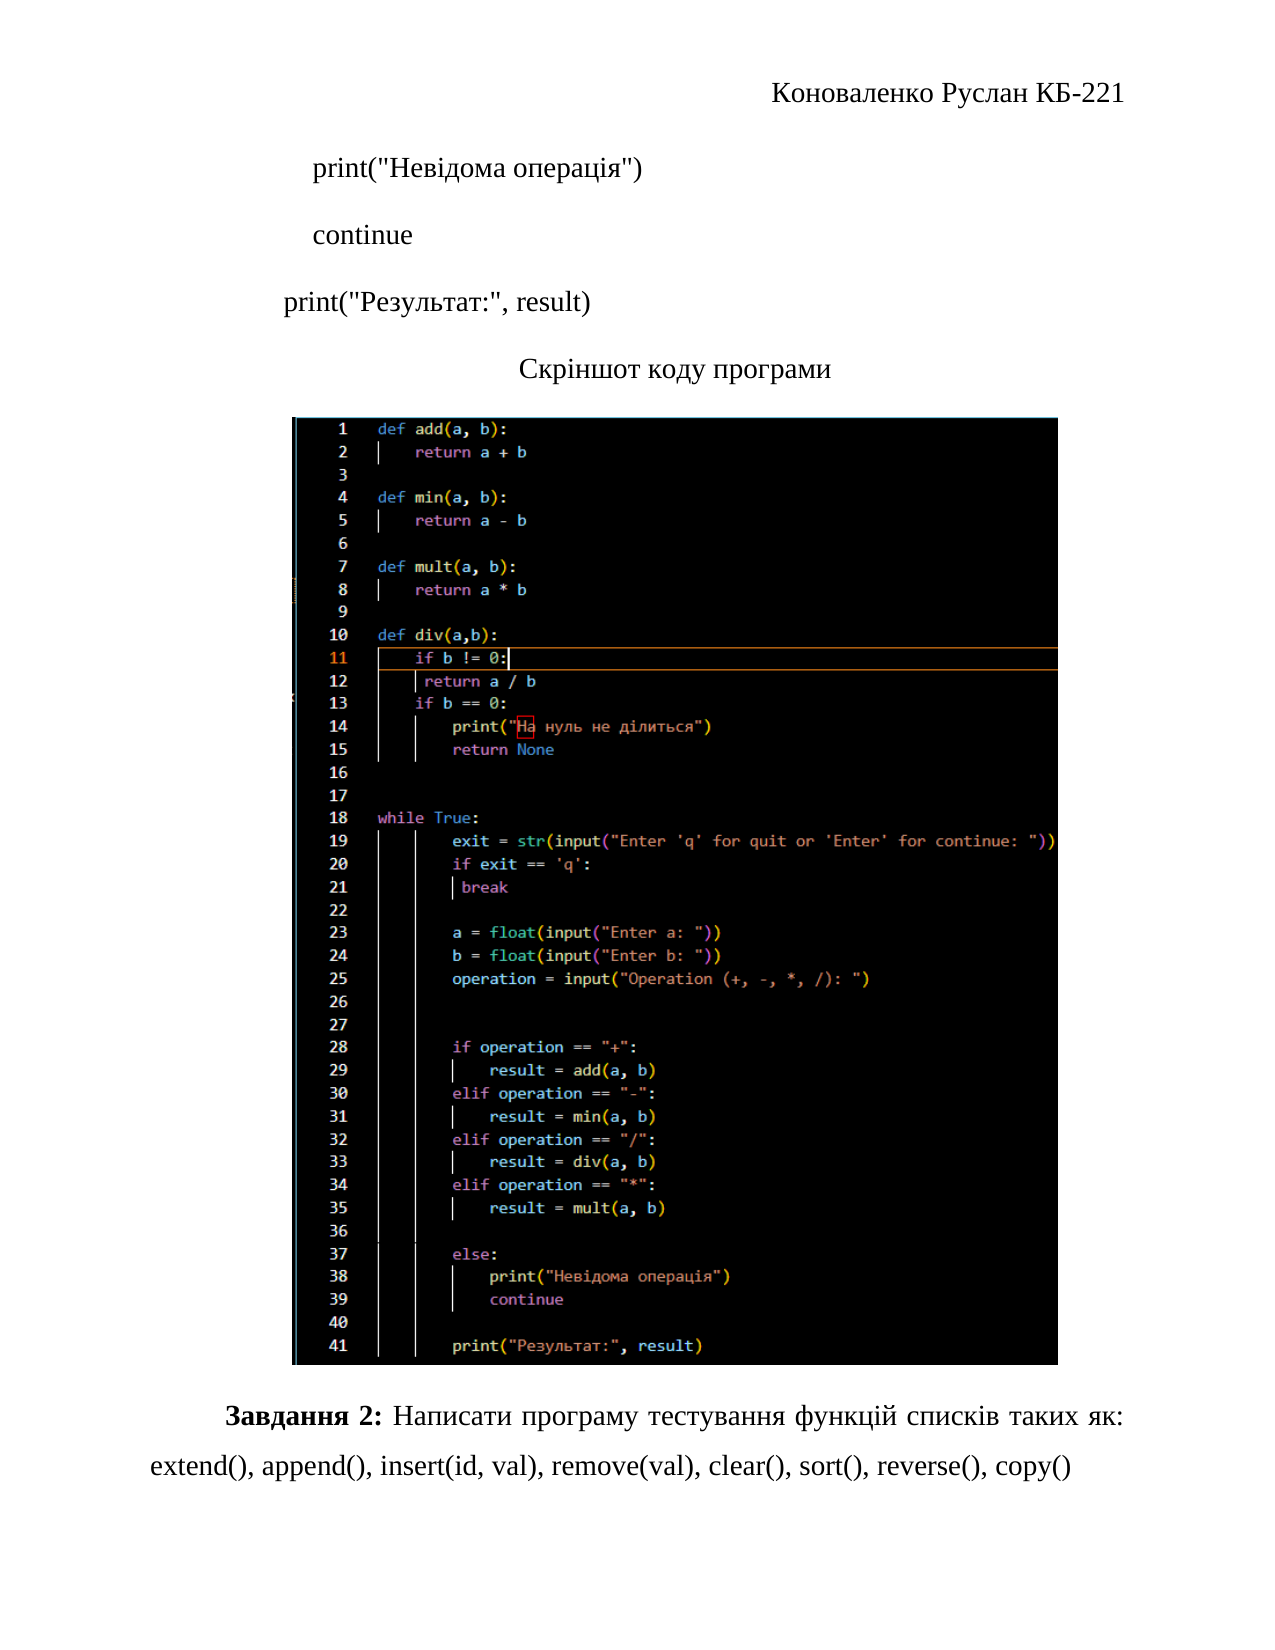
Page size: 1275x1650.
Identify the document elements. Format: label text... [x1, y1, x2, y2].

text print("Результат:", result) [150, 284, 1125, 317]
text Завдання 2: Написати програму тестування функцій списків таких як: extend(), append(), insert(id, val), remove(val), clear(), sort(), reverse(), copy() [150, 1398, 1125, 1481]
picture [292, 417, 1058, 1365]
text Скріншот коду програми [150, 351, 1125, 384]
text continue [150, 217, 1125, 251]
text print("Невідома операція") [150, 150, 1125, 183]
